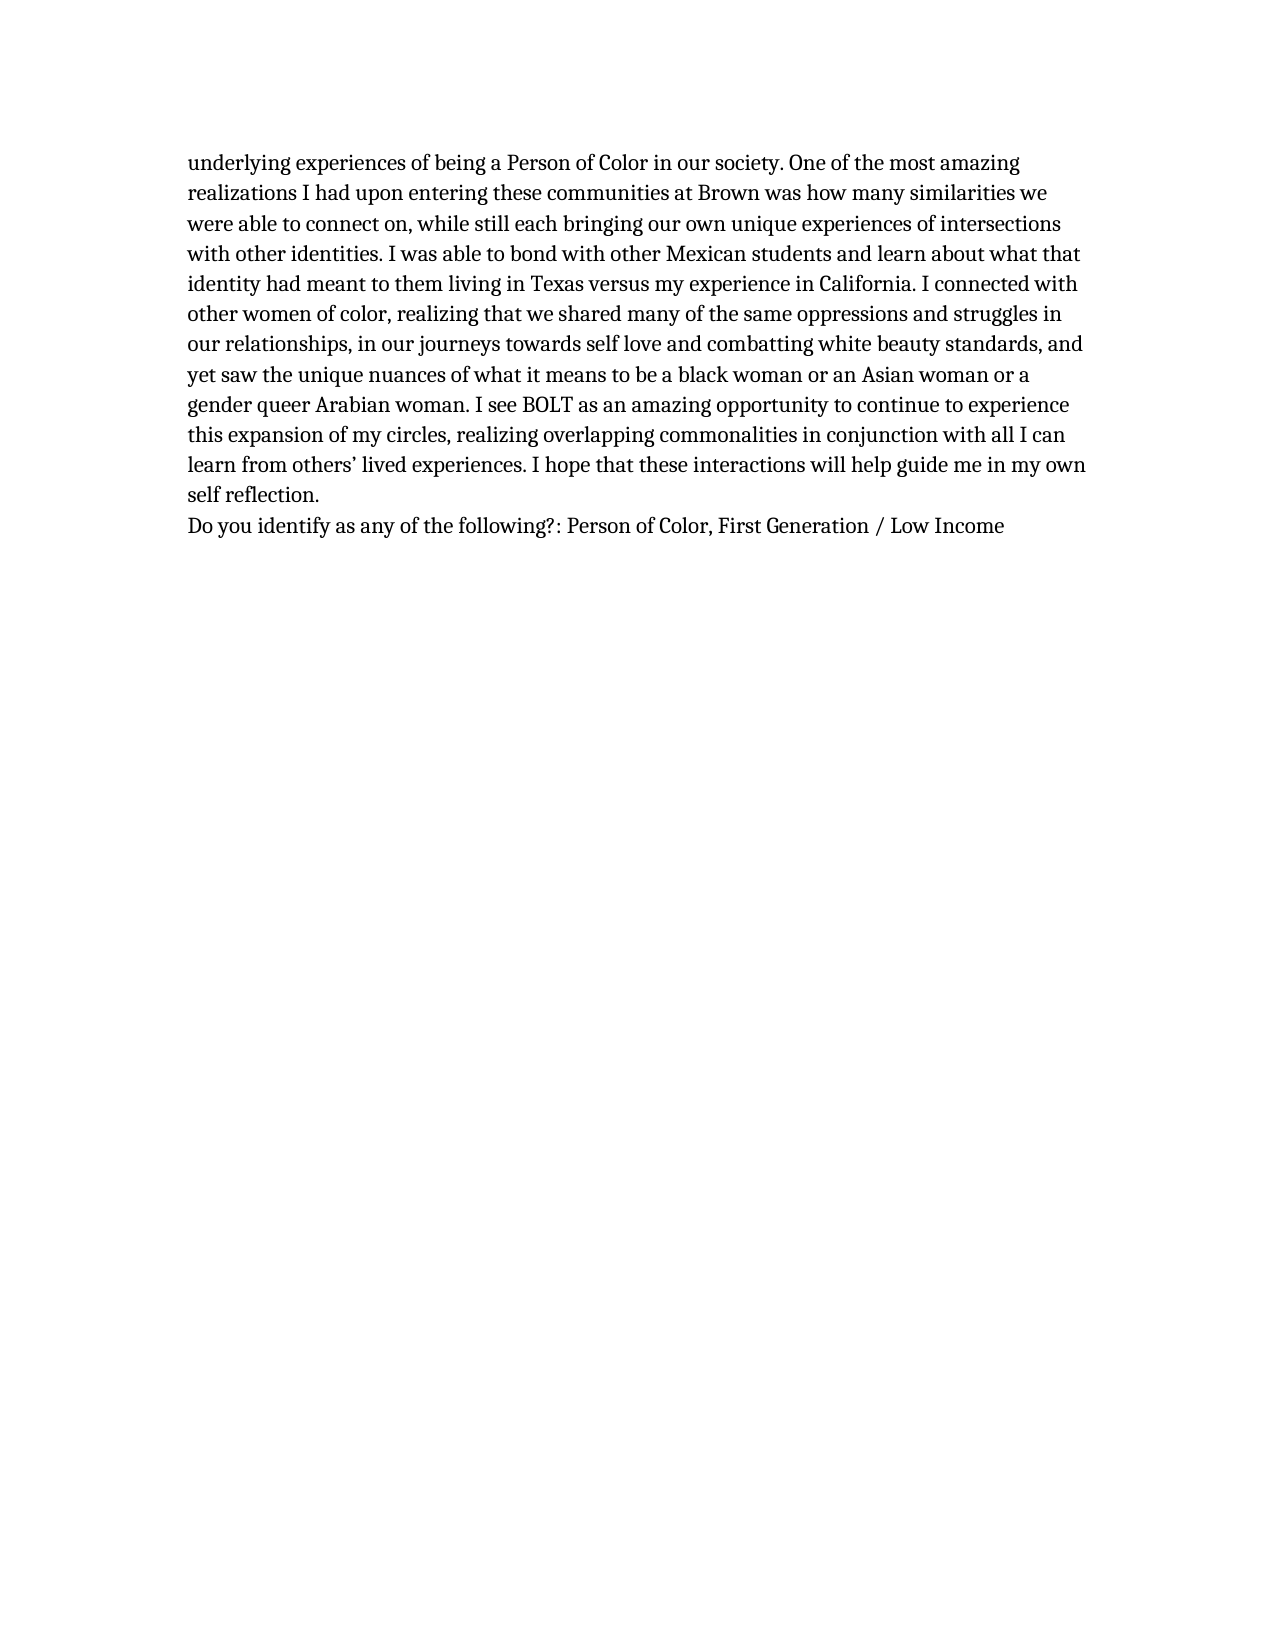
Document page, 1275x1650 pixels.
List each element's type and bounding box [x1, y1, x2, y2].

text [187, 150, 1087, 569]
